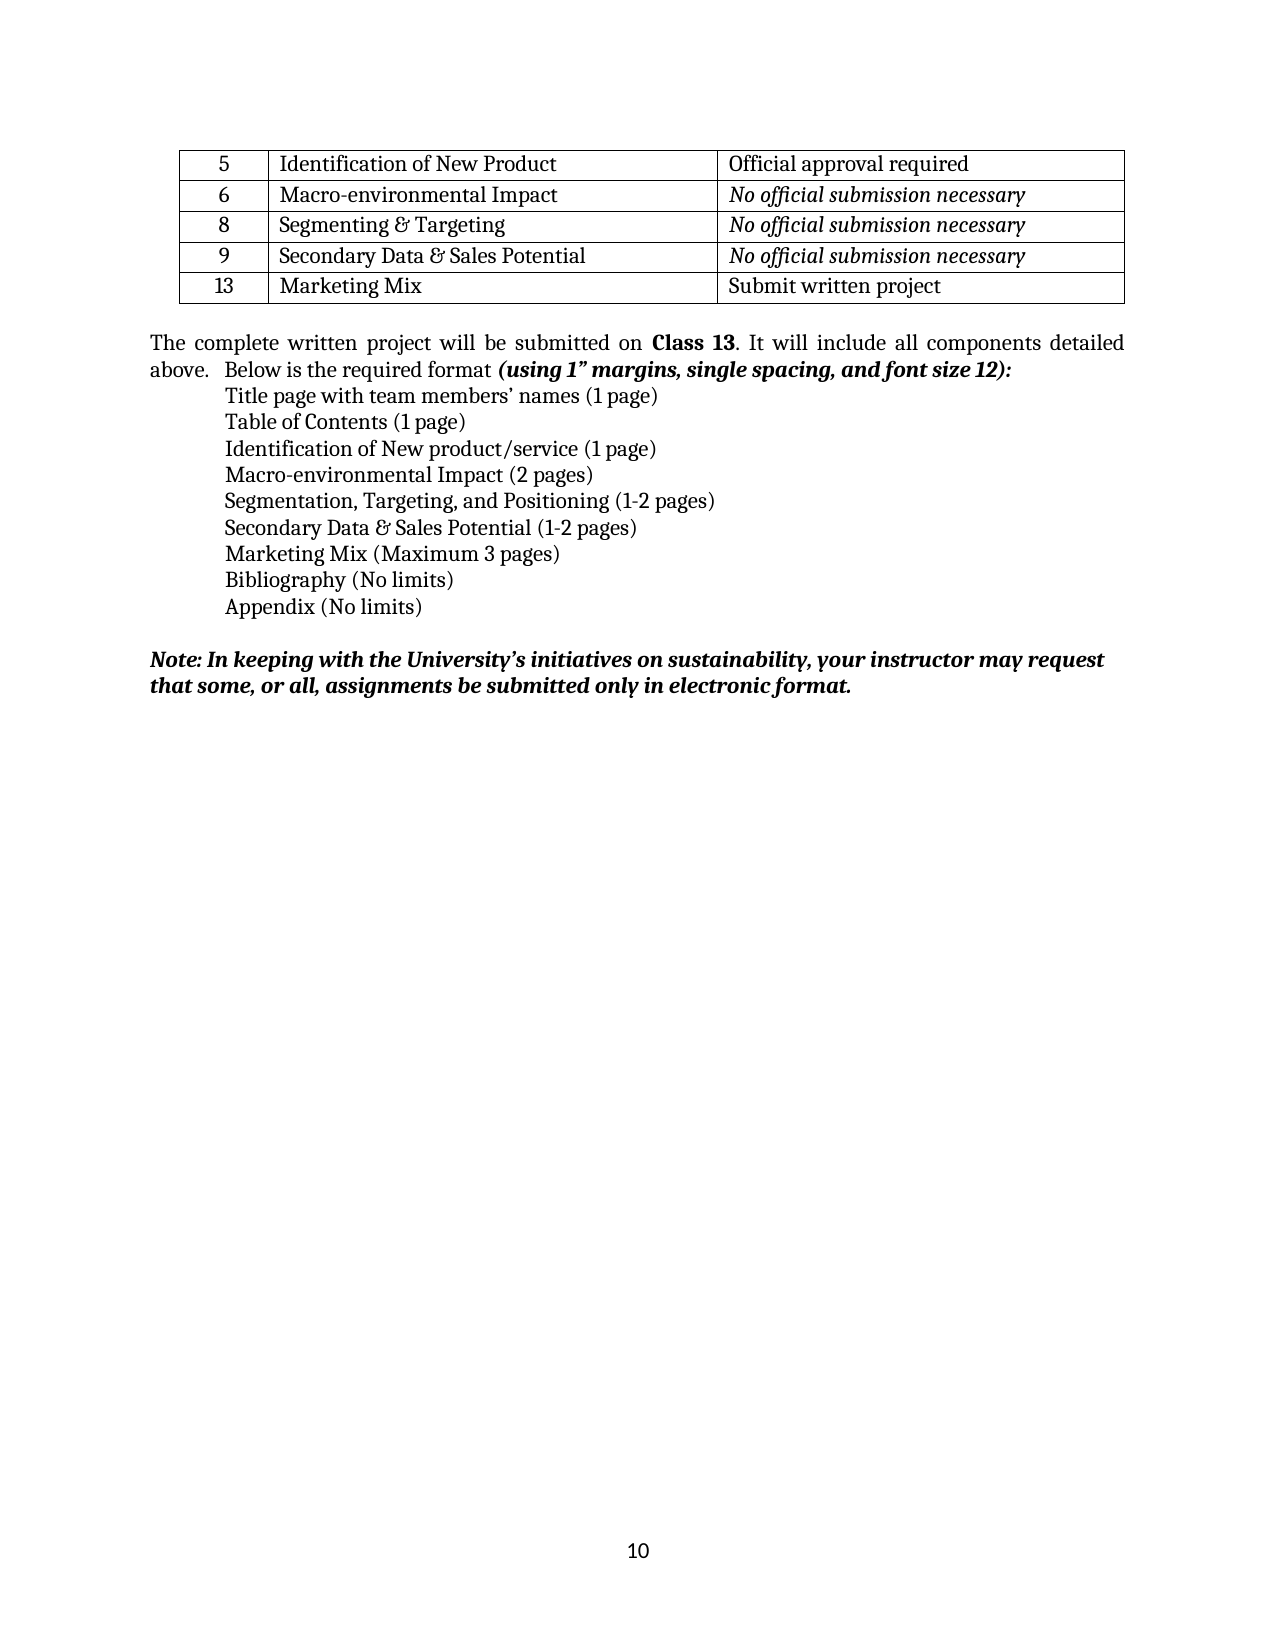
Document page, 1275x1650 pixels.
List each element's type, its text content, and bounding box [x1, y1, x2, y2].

text Marketing Mix (Maximum 3 pages) [150, 541, 1125, 567]
text Note: In keeping with the University’s initiatives on sustainability, your instructor may request that some, or all, assignments be submitted only in electronic format. [150, 646, 1125, 699]
text Secondary Data & Sales Potential (1-2 pages) [150, 514, 1125, 541]
table_cell Marketing Mix [269, 273, 717, 303]
text Bibliography (No limits) [150, 567, 1125, 594]
table_cell Secondary Data & Sales Potential [269, 243, 717, 272]
table_cell 9 [180, 243, 268, 272]
text Identification of New product/service (1 page) [150, 436, 1125, 462]
table_cell Official approval required [718, 151, 1124, 180]
table_cell 5 [180, 151, 268, 180]
text Segmentation, Targeting, and Positioning (1-2 pages) [150, 488, 1125, 514]
text The complete written project will be submitted on Class 13. It will include all components detailed above. Below is the required format (using 1” margins, single spacing, and font size 12): [150, 330, 1125, 383]
table_cell Submit written project [718, 273, 1124, 303]
table_cell 6 [180, 181, 268, 211]
table_cell No official submission necessary [718, 212, 1124, 242]
table_cell No official submission necessary [718, 181, 1124, 211]
table_cell Segmenting & Targeting [269, 212, 717, 242]
table_cell No official submission necessary [718, 243, 1124, 272]
table_cell Identification of New Product [269, 151, 717, 180]
table_cell 8 [180, 212, 268, 242]
text Macro-environmental Impact (2 pages) [150, 462, 1125, 488]
text Title page with team members’ names (1 page) [150, 383, 1125, 409]
table_cell Macro-environmental Impact [269, 181, 717, 211]
table_cell 13 [180, 273, 268, 303]
text Table of Contents (1 page) [150, 409, 1125, 436]
text Appendix (No limits) [150, 594, 1125, 620]
